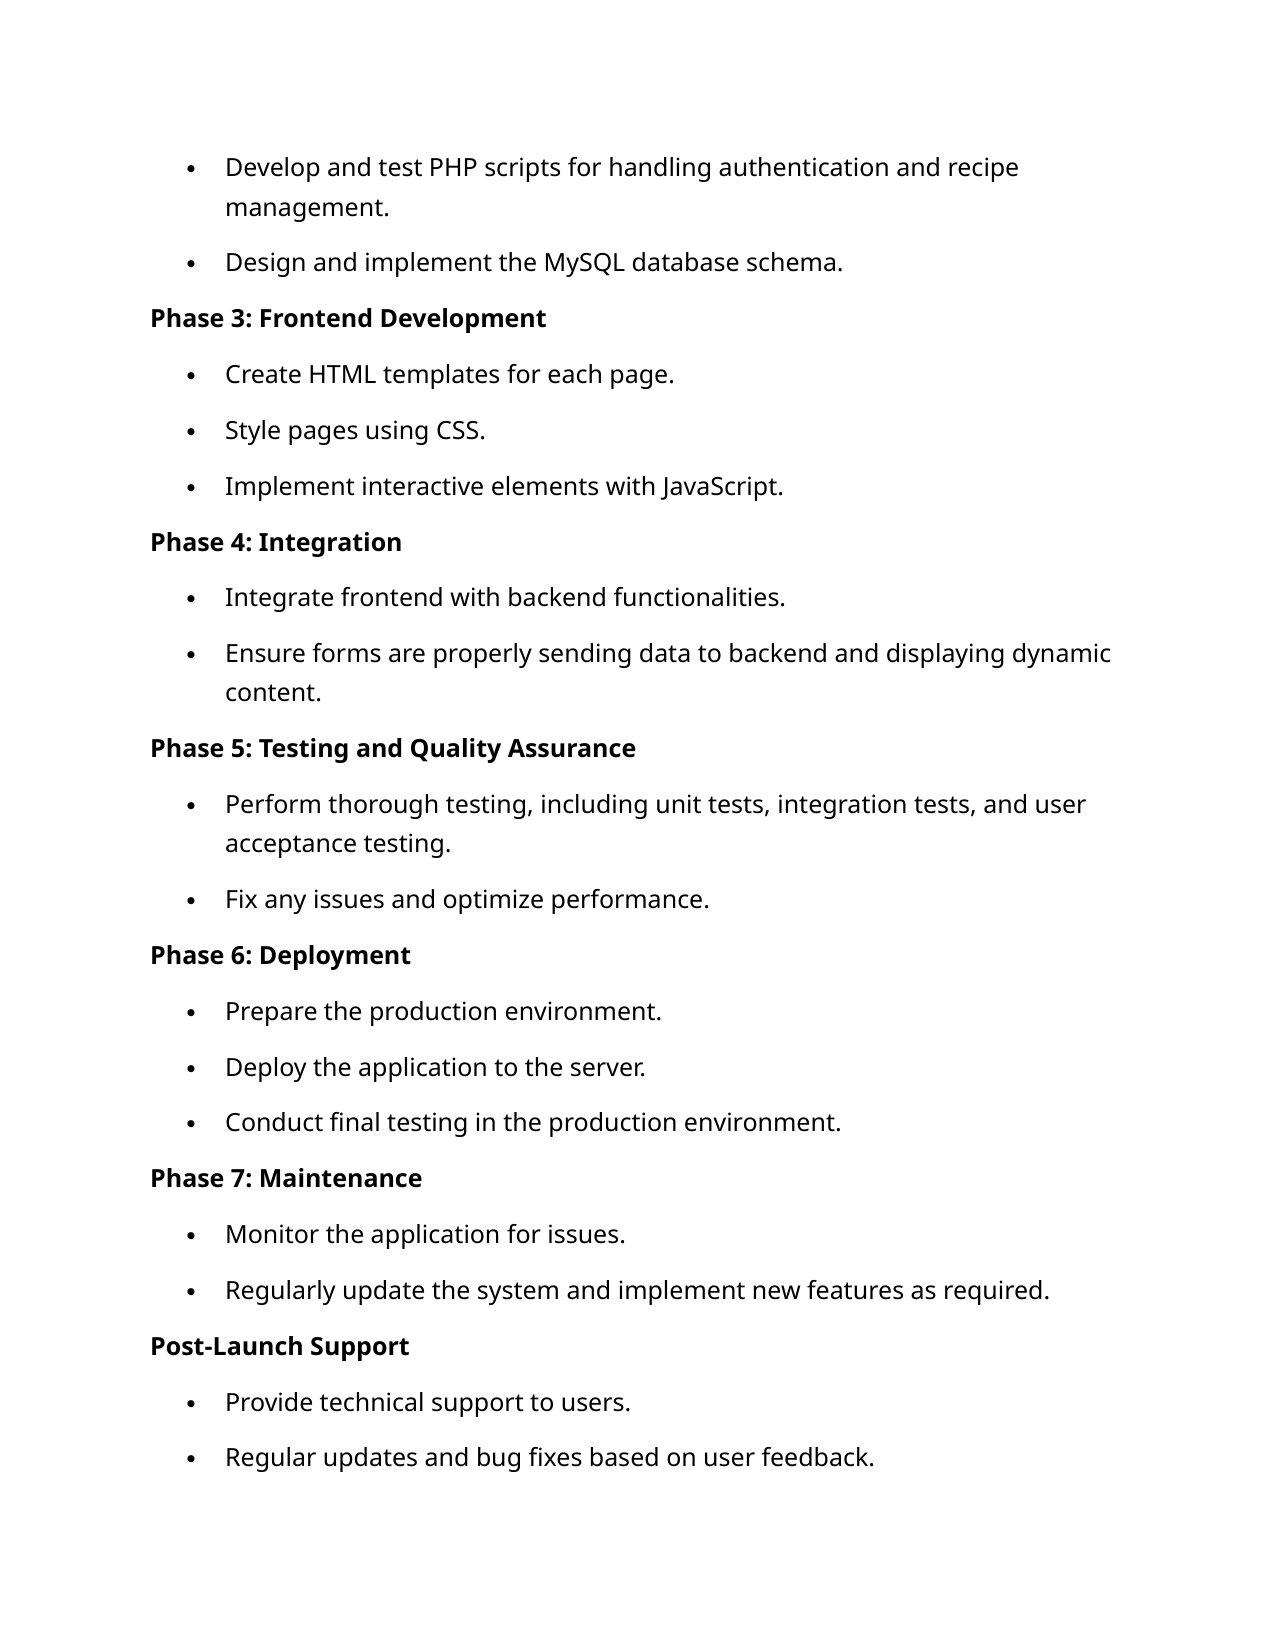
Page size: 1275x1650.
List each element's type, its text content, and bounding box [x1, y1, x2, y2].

list Monitor the application for issues. [187, 1217, 1125, 1251]
list Regular updates and bug fixes based on user feedback. [187, 1440, 1125, 1474]
list Integrate frontend with backend functionalities. [187, 580, 1125, 614]
list Style pages using CSS. [187, 412, 1125, 447]
text Phase 7: Maintenance [150, 1161, 1125, 1195]
list Create HTML templates for each page. [187, 357, 1125, 391]
list Design and implement the MySQL database schema. [187, 245, 1125, 279]
text Phase 4: Integration [150, 524, 1125, 558]
list Provide technical support to users. [187, 1384, 1125, 1418]
list Fix any issues and optimize performance. [187, 882, 1125, 916]
list Develop and test PHP scripts for handling authentication and recipe management. [187, 150, 1125, 223]
text Post-Launch Support [150, 1328, 1125, 1362]
list Deploy the application to the server. [187, 1049, 1125, 1083]
list Implement interactive elements with JavaScript. [187, 468, 1125, 502]
list Perform thorough testing, including unit tests, integration tests, and user acceptance testing. [187, 787, 1125, 860]
text Phase 6: Deployment [150, 937, 1125, 972]
list Regularly update the system and implement new features as required. [187, 1272, 1125, 1307]
list Conduct final testing in the production environment. [187, 1105, 1125, 1139]
list Prepare the production environment. [187, 993, 1125, 1027]
text Phase 3: Frontend Development [150, 301, 1125, 335]
list Ensure forms are properly sending data to backend and displaying dynamic content. [187, 636, 1125, 709]
text Phase 5: Testing and Quality Assurance [150, 731, 1125, 765]
